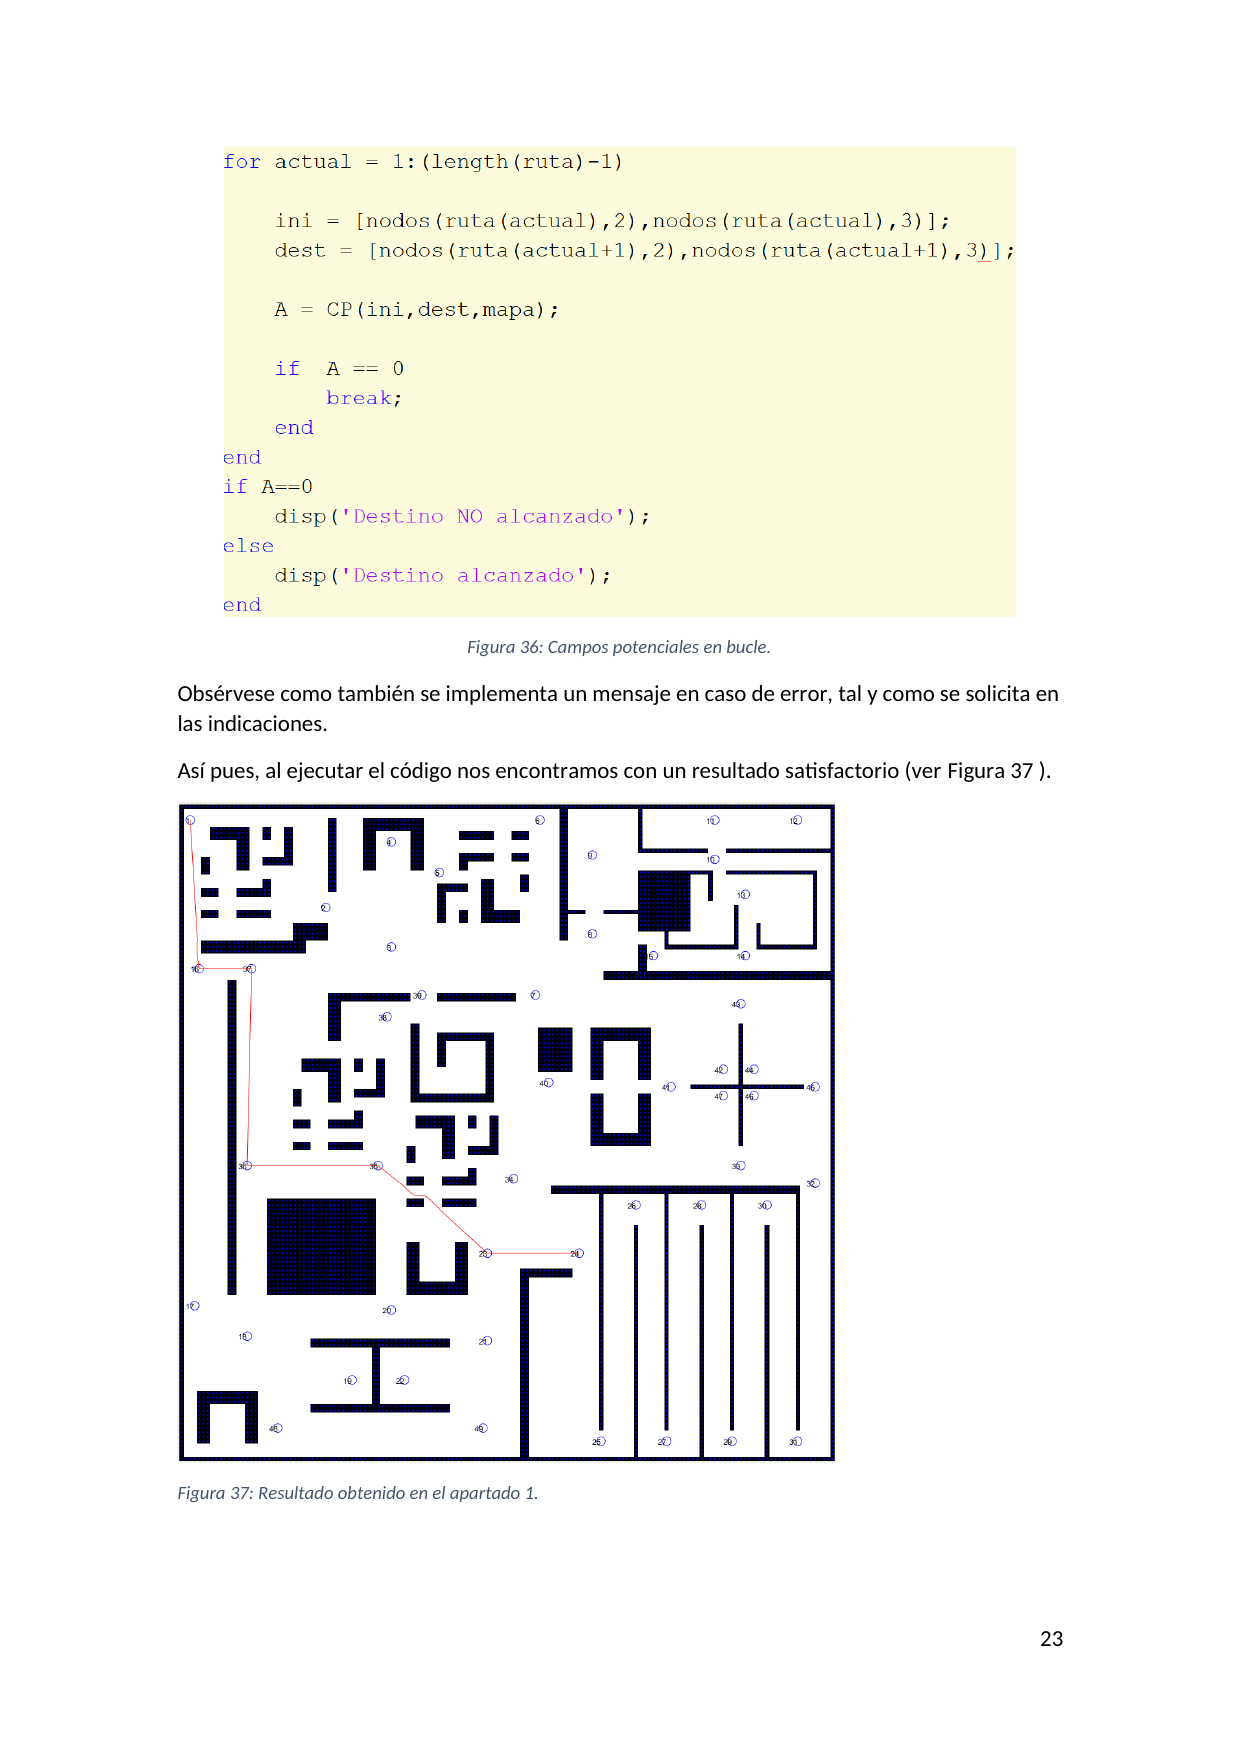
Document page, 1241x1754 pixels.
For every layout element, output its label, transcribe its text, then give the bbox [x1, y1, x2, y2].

picture [177, 802, 836, 1463]
text Obsérvese como también se implementa un mensaje en caso de error, tal y como se solicita en las indicaciones. [177, 679, 1063, 737]
text Así pues, al ejecutar el código nos encontramos con un resultado satisfactorio (ver Figura 22 ). [177, 756, 1063, 784]
picture [224, 147, 1017, 617]
